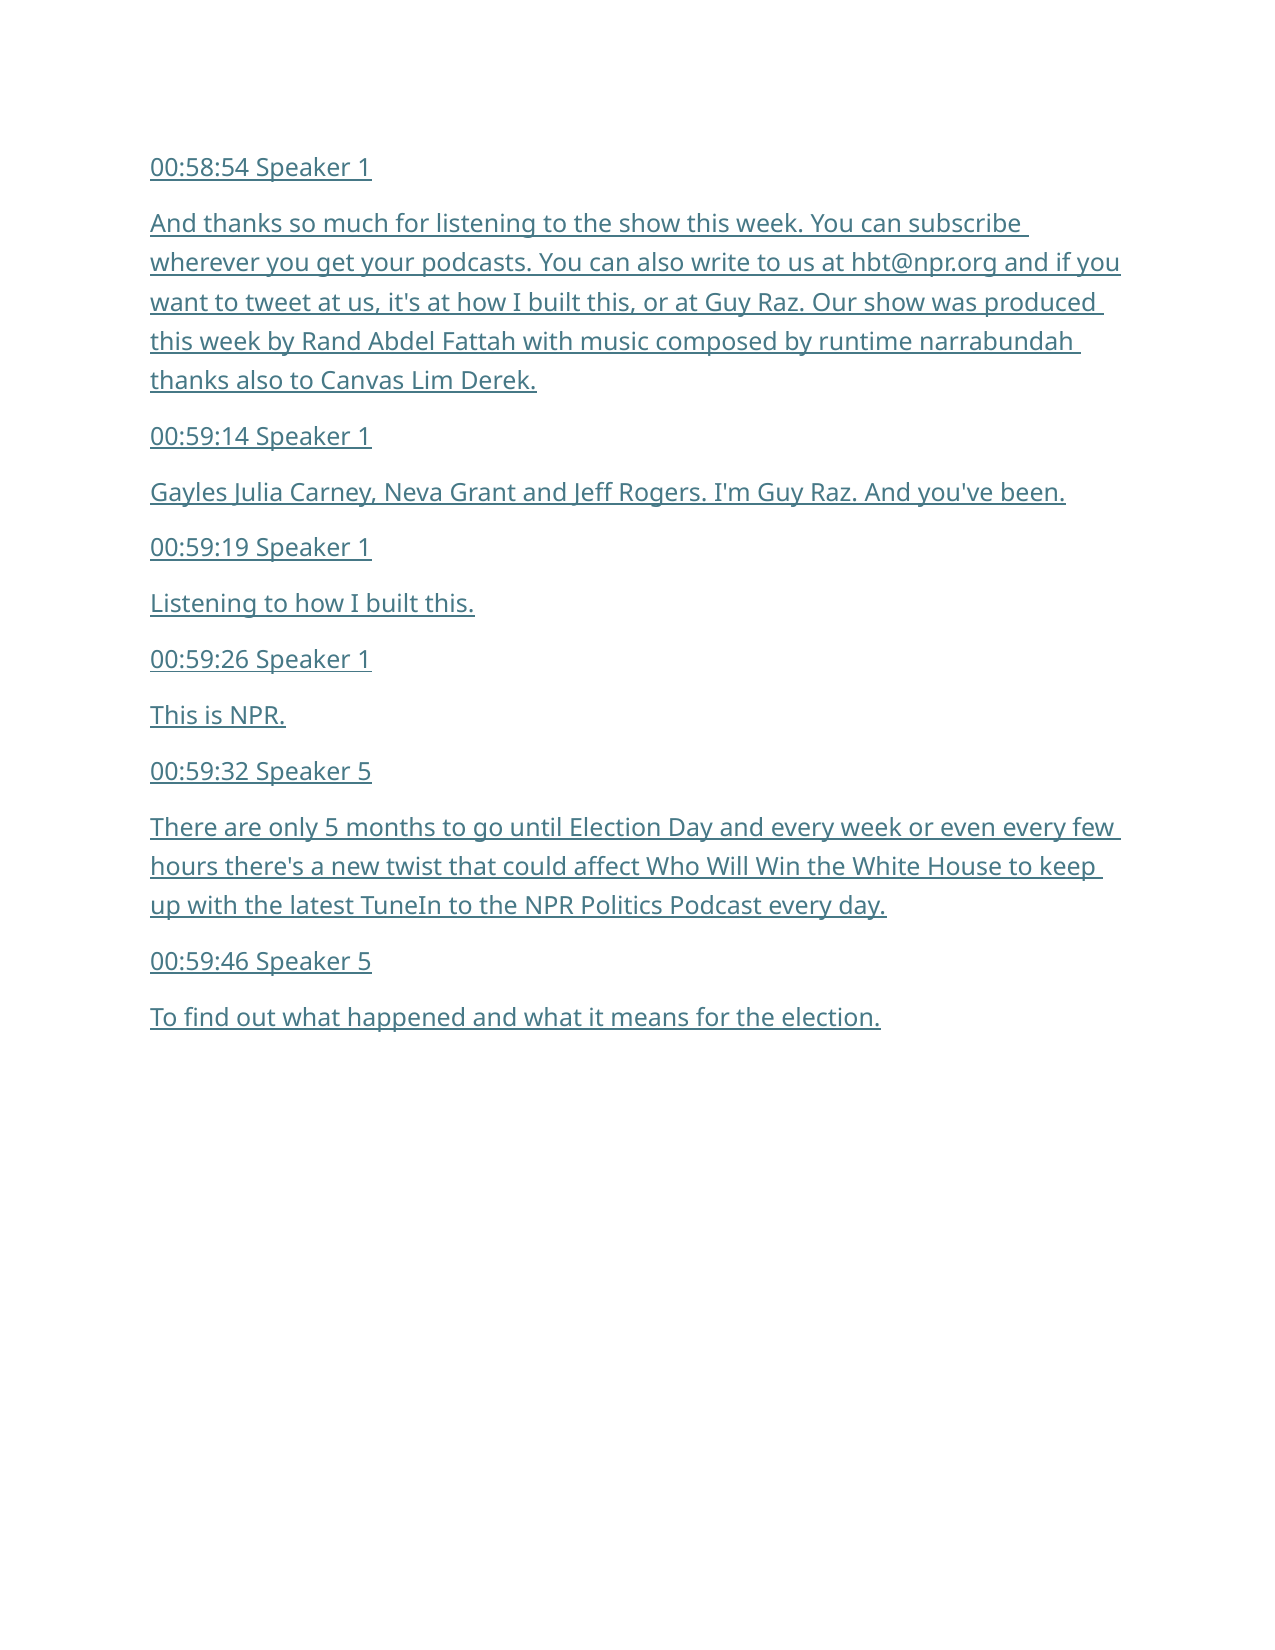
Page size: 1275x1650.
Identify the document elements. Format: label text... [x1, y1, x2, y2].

text To find out what happened and what it means for the election. [150, 999, 1125, 1033]
text 00:59:32 Speaker 5 [150, 753, 1125, 787]
text 00:59:26 Speaker 1 [150, 642, 1125, 676]
text 00:59:46 Speaker 5 [150, 943, 1125, 977]
text And thanks so much for listening to the show this week. You can subscribe wherever you get your podcasts. You can also write to us at hbt@npr.org and if you want to tweet at us, it's at how I built this, or at Guy Raz. Our show was produced this week by Rand Abdel Fattah with music composed by runtime narrabundah thanks also to Canvas Lim Derek. [150, 206, 1125, 397]
text Listening to how I built this. [150, 586, 1125, 620]
text 00:59:19 Speaker 1 [150, 530, 1125, 564]
text Gayles Julia Carney, Neva Grant and Jeff Rogers. I'm Guy Raz. And you've been. [150, 474, 1125, 508]
text 00:58:54 Speaker 1 [150, 150, 1125, 184]
text This is NPR. [150, 697, 1125, 732]
text 00:59:14 Speaker 1 [150, 418, 1125, 452]
text There are only 5 months to go until Election Day and every week or even every few hours there's a new twist that could affect Who Will Win the White House to keep up with the latest TuneIn to the NPR Politics Podcast every day. [150, 809, 1125, 922]
